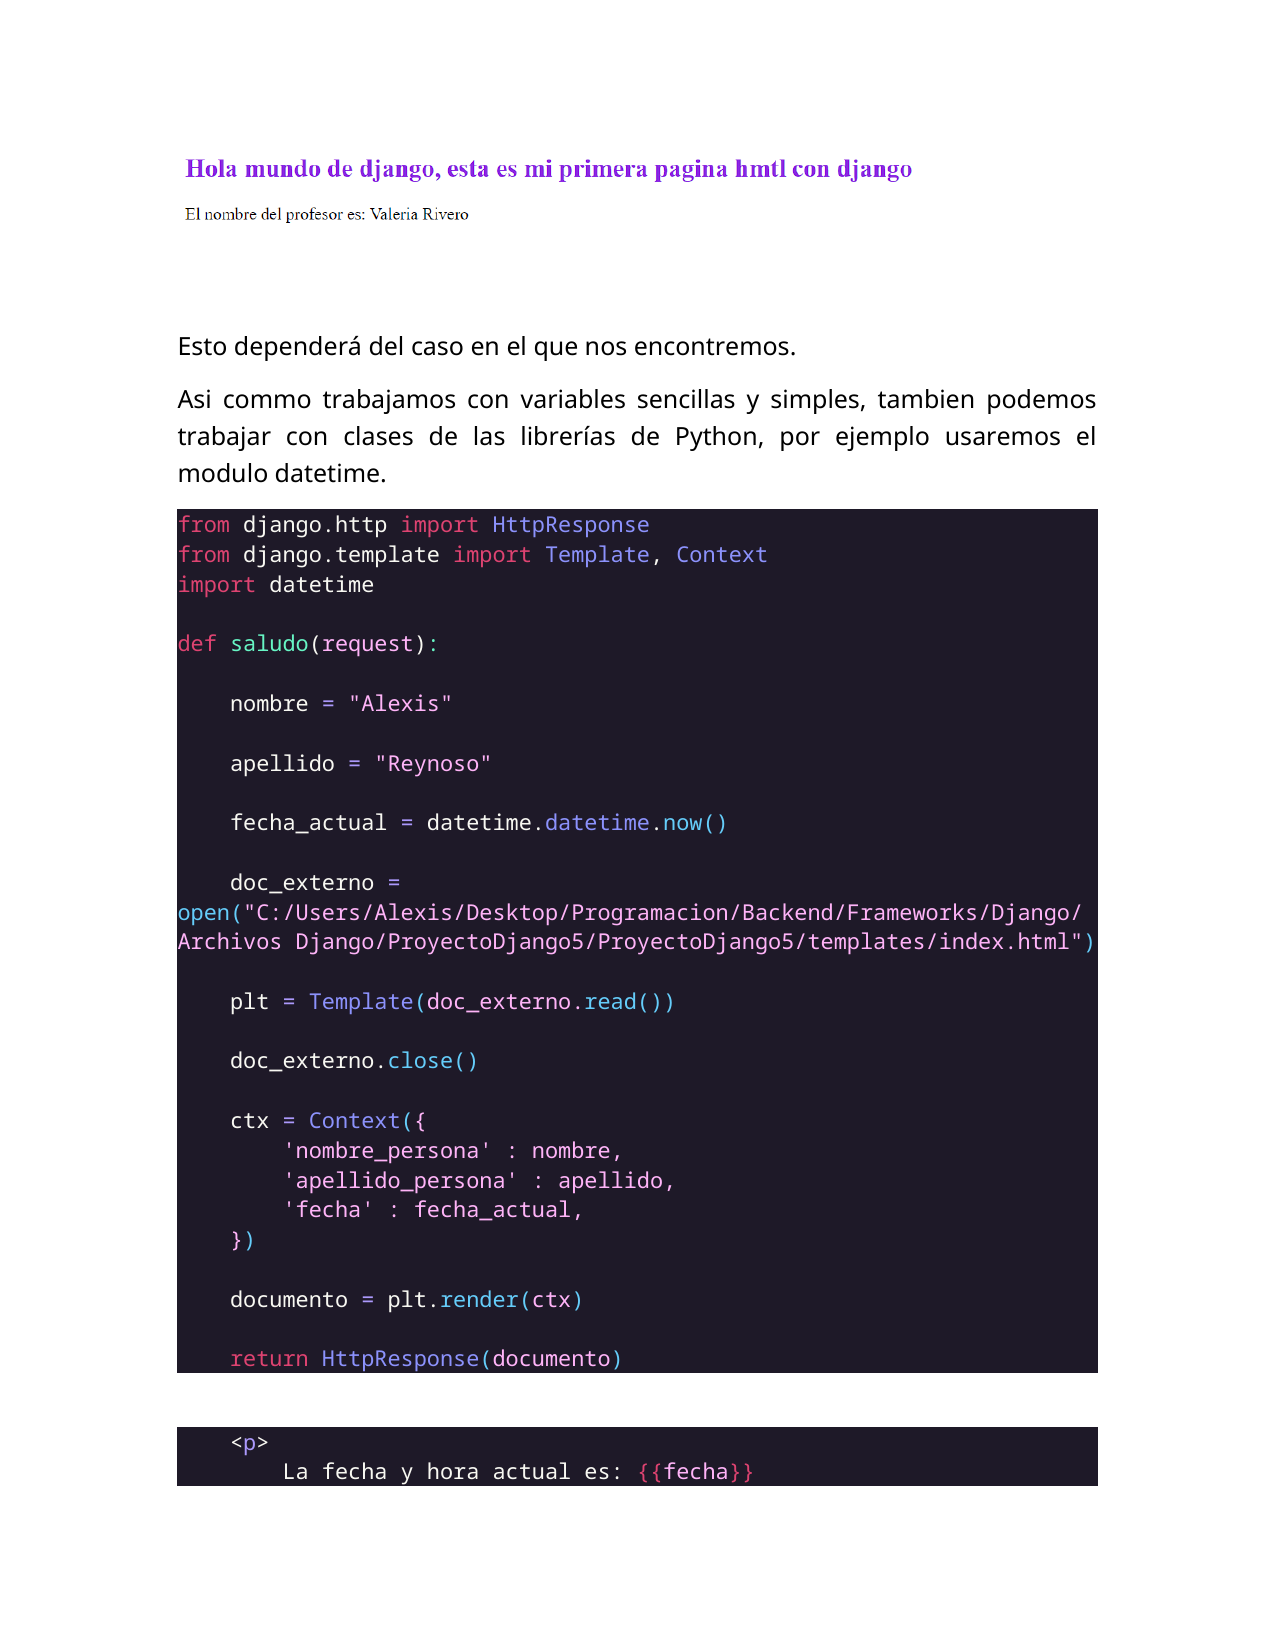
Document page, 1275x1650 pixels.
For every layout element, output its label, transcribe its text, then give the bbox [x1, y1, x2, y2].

text 'apellido_persona' : apellido, [177, 1164, 1098, 1194]
text return HttpResponse(documento) [177, 1343, 1098, 1373]
text fecha_actual = datetime.datetime.now() [177, 807, 1098, 837]
text from django.http import HttpResponse [177, 509, 1098, 539]
text nombre = "Alexis" [177, 688, 1098, 718]
text }) [177, 1224, 1098, 1254]
text Asi commo trabajamos con variables sencillas y simples, tambien podemos trabajar con clases de las librerías de Python, por ejemplo usaremos el modulo datetime. [177, 382, 1098, 490]
text apellido = "Reynoso" [177, 747, 1098, 777]
text plt = Template(doc_externo.read()) [177, 986, 1098, 1016]
text def saludo(request): [177, 628, 1098, 658]
text ctx = Context({ [177, 1105, 1098, 1135]
text Esto dependerá del caso en el que nos encontremos. [177, 329, 1098, 363]
text documento = plt.render(ctx) [177, 1284, 1098, 1313]
text 'nombre_persona' : nombre, [177, 1135, 1098, 1164]
text 'fecha' : fecha_actual, [177, 1194, 1098, 1224]
text <p> [177, 1427, 1098, 1456]
text doc_externo.close() [177, 1045, 1098, 1075]
text doc_externo = open("C:/Users/Alexis/Desktop/Programacion/Backend/Frameworks/Django/Archivos Django/ProyectoDjango5/ProyectoDjango5/templates/index.html") [177, 867, 1098, 956]
text La fecha y hora actual es: {{fecha}} [177, 1456, 1098, 1486]
text from django.template import Template, Context [177, 539, 1098, 569]
text import datetime [177, 569, 1098, 598]
picture [177, 147, 1098, 310]
